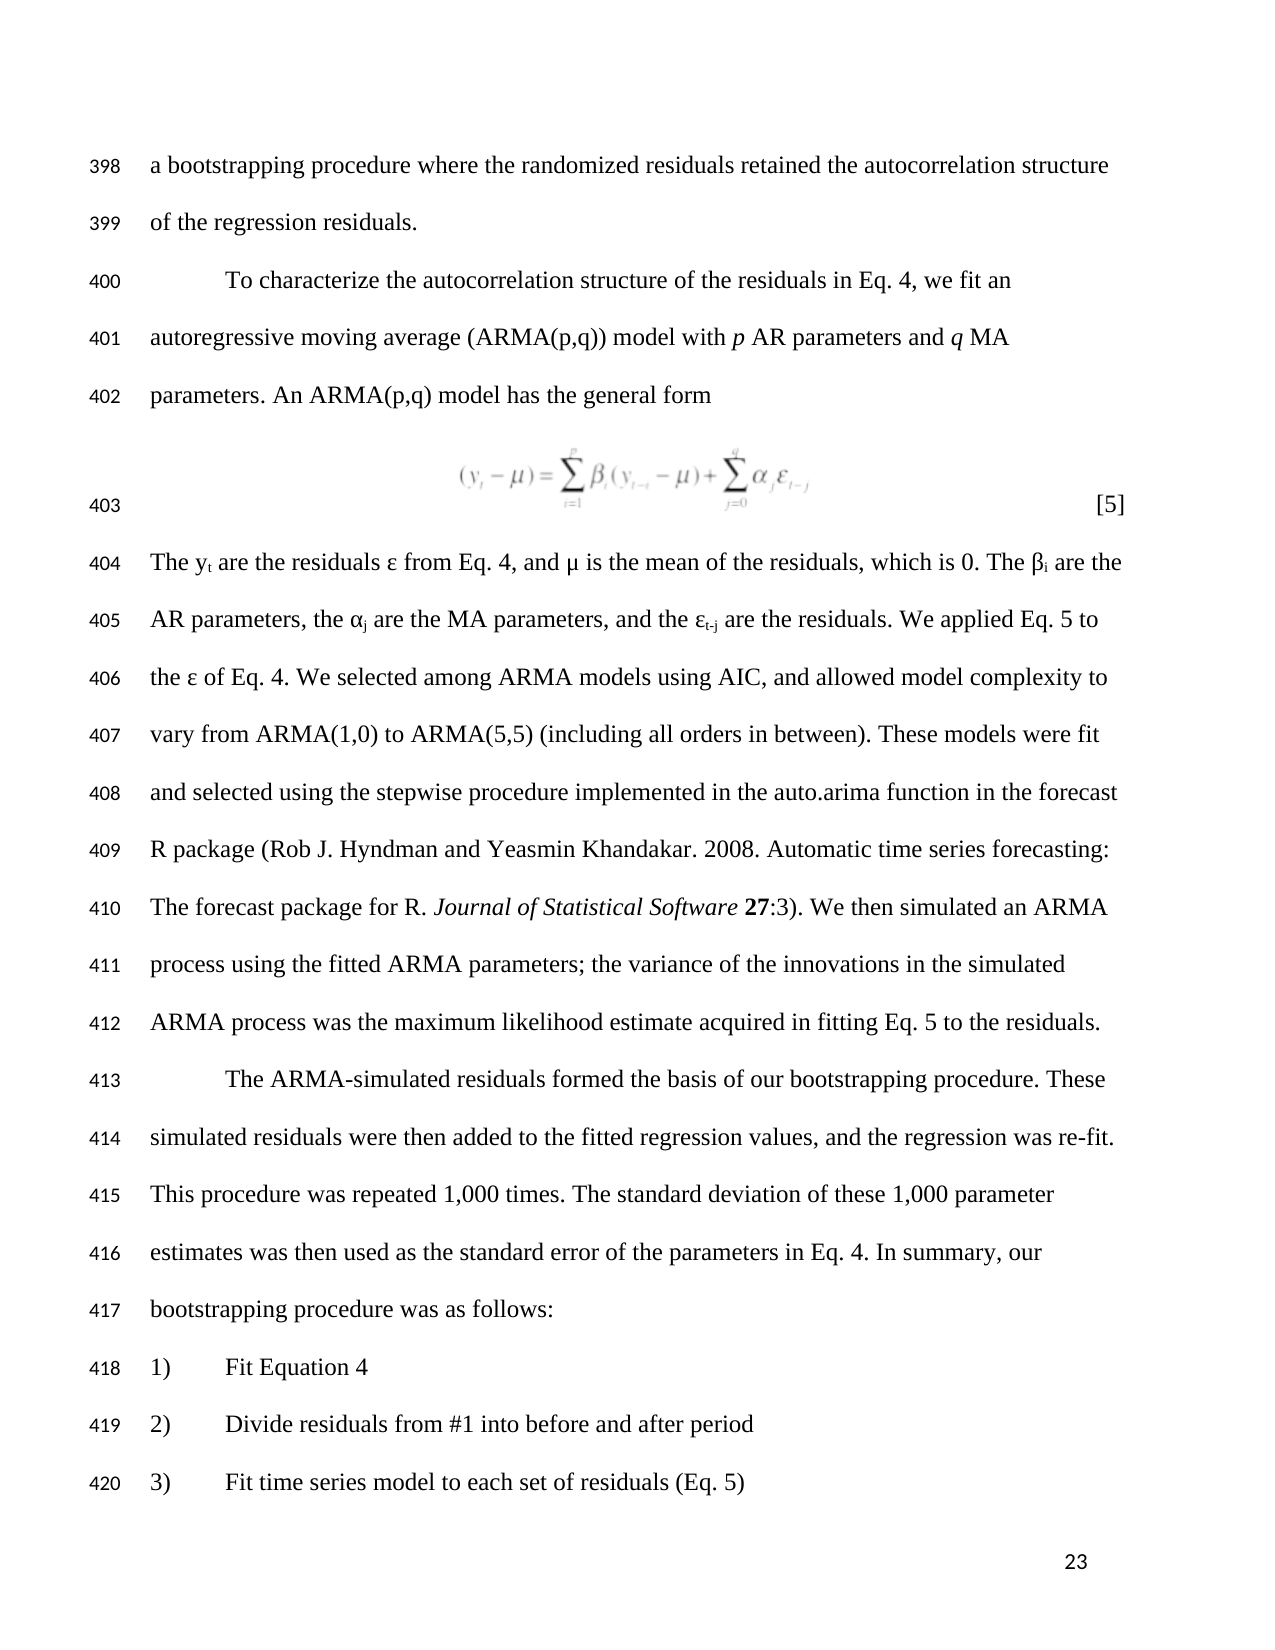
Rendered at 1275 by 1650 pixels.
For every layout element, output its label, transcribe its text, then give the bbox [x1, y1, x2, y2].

text The ARMA-simulated residuals formed the basis of our bootstrapping procedure. These simulated residuals were then added to the fitted regression values, and the regression was re-fit. This procedure was repeated 1,000 times. The standard deviation of these 1,000 parameter estimates was then used as the standard error of the parameters in Eq. 4. In summary, our bootstrapping procedure was as follows: [150, 1064, 1125, 1323]
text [150, 150, 1125, 236]
text To characterize the autocorrelation structure of the residuals in Eq. 4, we fit an autoregressive moving average (ARMA(p,q)) model with p AR parameters and q MA parameters. An ARMA(p,q) model has the general form [150, 265, 1125, 409]
list Fit Equation 4 [150, 1352, 1125, 1381]
list Fit time series model to each set of residuals (Eq. 5) [150, 1467, 1125, 1496]
list Divide residuals from #1 into before and after period [150, 1409, 1125, 1438]
text [5] [150, 437, 1125, 518]
text The yt are the residuals ε from Eq. 4, and μ is the mean of the residuals, which is 0. The βi are the AR parameters, the αj are the MA parameters, and the εt-j are the residuals. We applied Eq. 5 to the ε of Eq. 4. We selected among ARMA models using AIC, and allowed model complexity to vary from ARMA(1,0) to ARMA(5,5) (including all orders in between). These models were fit and selected using the stepwise procedure implemented in the auto.arima function in the forecast R package (Rob J. Hyndman and Yeasmin Khandakar. 2008. Automatic time series forecasting: The forecast package for R. Journal of Statistical Software 27:3). We then simulated an ARMA process using the fitted ARMA parameters; the variance of the innovations in the simulated ARMA process was the maximum likelihood estimate acquired in fitting Eq. 5 to the residuals. [150, 547, 1125, 1036]
